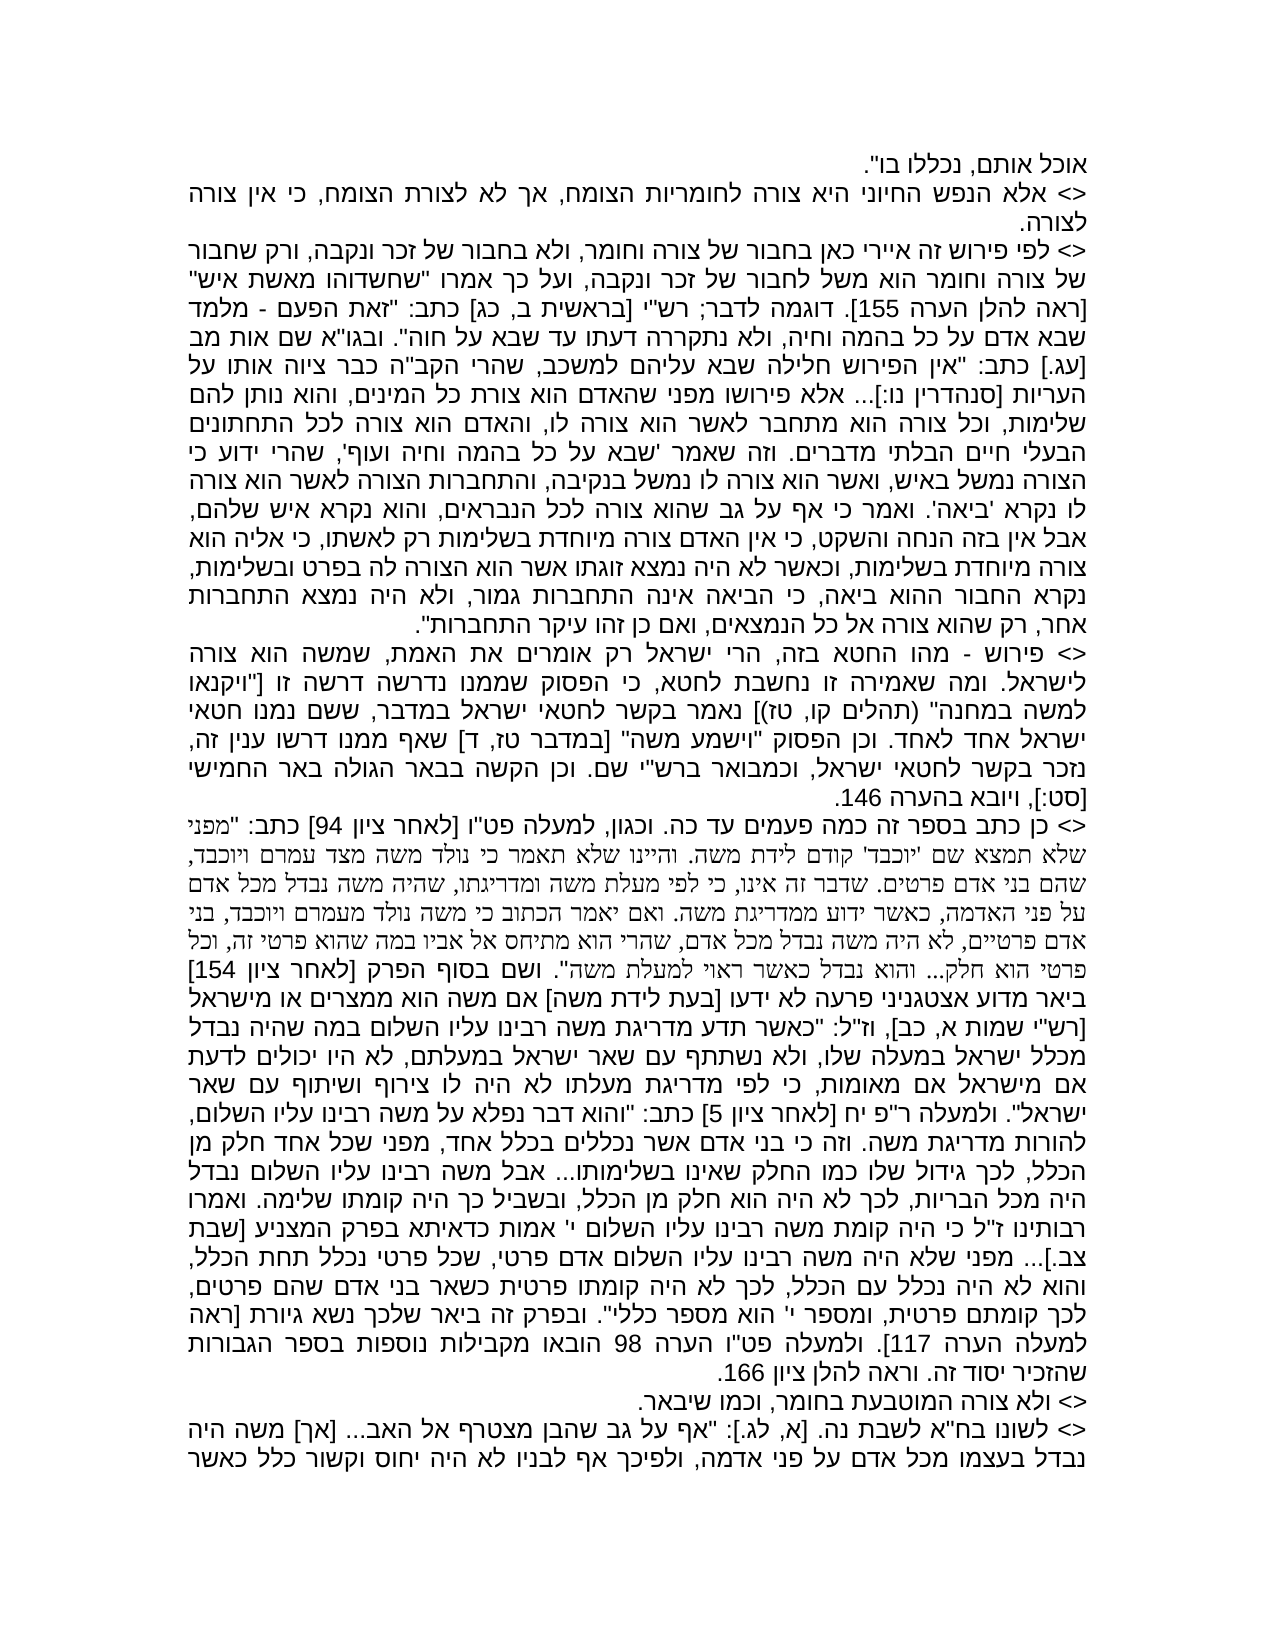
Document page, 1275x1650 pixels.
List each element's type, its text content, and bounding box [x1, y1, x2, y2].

text <> לפי פירוש זה איירי כאן בחבור של צורה וחומר, ולא בחבור של זכר ונקבה, ורק שחבור של צורה וחומר הוא משל לחבור של זכר ונקבה, ועל כך אמרו "שחשדוהו מאשת איש" [ראה להלן הערה 155]. דוגמה לדבר; רש"י [בראשית ב, כג] כתב: "זאת הפעם - מלמד שבא אדם על כל בהמה וחיה, ולא נתקררה דעתו עד שבא על חוה". ובגו"א שם אות מב [עג.] כתב: "אין הפירוש חלילה שבא עליהם למשכב, שהרי הקב"ה כבר ציוה אותו על העריות [סנהדרין נו:]... אלא פירושו מפני שהאדם הוא צורת כל המינים, והוא נותן להם שלימות, וכל צורה הוא מתחבר לאשר הוא צורה לו, והאדם הוא צורה לכל התחתונים הבעלי חיים הבלתי מדברים. וזה שאמר 'שבא על כל בהמה וחיה ועוף', שהרי ידוע כי הצורה נמשל באיש, ואשר הוא צורה לו נמשל בנקיבה, והתחברות הצורה לאשר הוא צורה לו נקרא 'ביאה'. ואמר כי אף על גב שהוא צורה לכל הנבראים, והוא נקרא איש שלהם, אבל אין בזה הנחה והשקט, כי אין האדם צורה מיוחדת בשלימות רק לאשתו, כי אליה הוא צורה מיוחדת בשלימות, וכאשר לא היה נמצא זוגתו אשר הוא הצורה לה בפרט ובשלימות, נקרא החבור ההוא ביאה, כי הביאה אינה התחברות גמור, ולא היה נמצא התחברות אחר, רק שהוא צורה אל כל הנמצאים, ואם כן זהו עיקר התחברות". [187, 667, 1087, 1070]
text <> אלא הנפש החיוני היא צורה לחומריות הצומח, אך לא לצורת הצומח, כי אין צורה לצורה. [187, 610, 1087, 667]
text <> פירוש - מהו החטא בזה, הרי ישראל רק אומרים את האמת, שמשה הוא צורה לישראל. ומה שאמירה זו נחשבת לחטא, כי הפסוק שממנו נדרשה דרשה זו ["ויקנאו למשה במחנה" (תהלים קו, טז)] נאמר בקשר לחטאי ישראל במדבר, ששם נמנו חטאי ישראל אחד לאחד. וכן הפסוק "וישמע משה" [במדבר טז, ד] שאף ממנו דרשו ענין זה, נזכר בקשר לחטאי ישראל, וכמבואר ברש"י שם. וכן הקשה בבאר הגולה באר החמישי [סט:], ויובא בהערה 146. [187, 1070, 1087, 1242]
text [187, 1242, 1087, 1473]
text <> פירוש - הנפש החיוני של בעל החי היא צורה לחומריות הצומח, וזה נעשה באמצעות צורת הצומח. ורומז בזה לארבעה יסודות הבריאה, והם; דומם, צומח, חי, מדבר [רבינו בחיי בראשית יד, כג]. וכל יסוד הוא הצורה ליסוד שתחתיו. והמקנה [קידושין פב.] כתב: "כי ידוע שבחינות הבריאה הם ארבעה זה למעלה מזה, והם; דומם, צומח, חי, מדבר, וכל אחד מצפה לעלות למעלה. הארץ מתאוה להוציא פריה, שעל ידי זה היא מתעלה מבחינות דומם לבחינת צומח. וכן הצומח מתאוה לבחינת חי, ולכן הבהמות וחיות מתפרנסים שלא בצער מן הצומח, כי הצומח מתאוה להן, שעל ידי זה נכנס החיות שבצומח לבחינת החי האוכל אותו, ומתגדל ממנו. וכל שכן שראוי שכל בחינות החיות ועופות יצפו שיאכלם האדם, כדי להעלותם מבחינת חי לבחינת מדבר. שכיון שהאדם אוכל אותם, נכללו בו". [187, 322, 1087, 610]
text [187, 150, 1087, 322]
